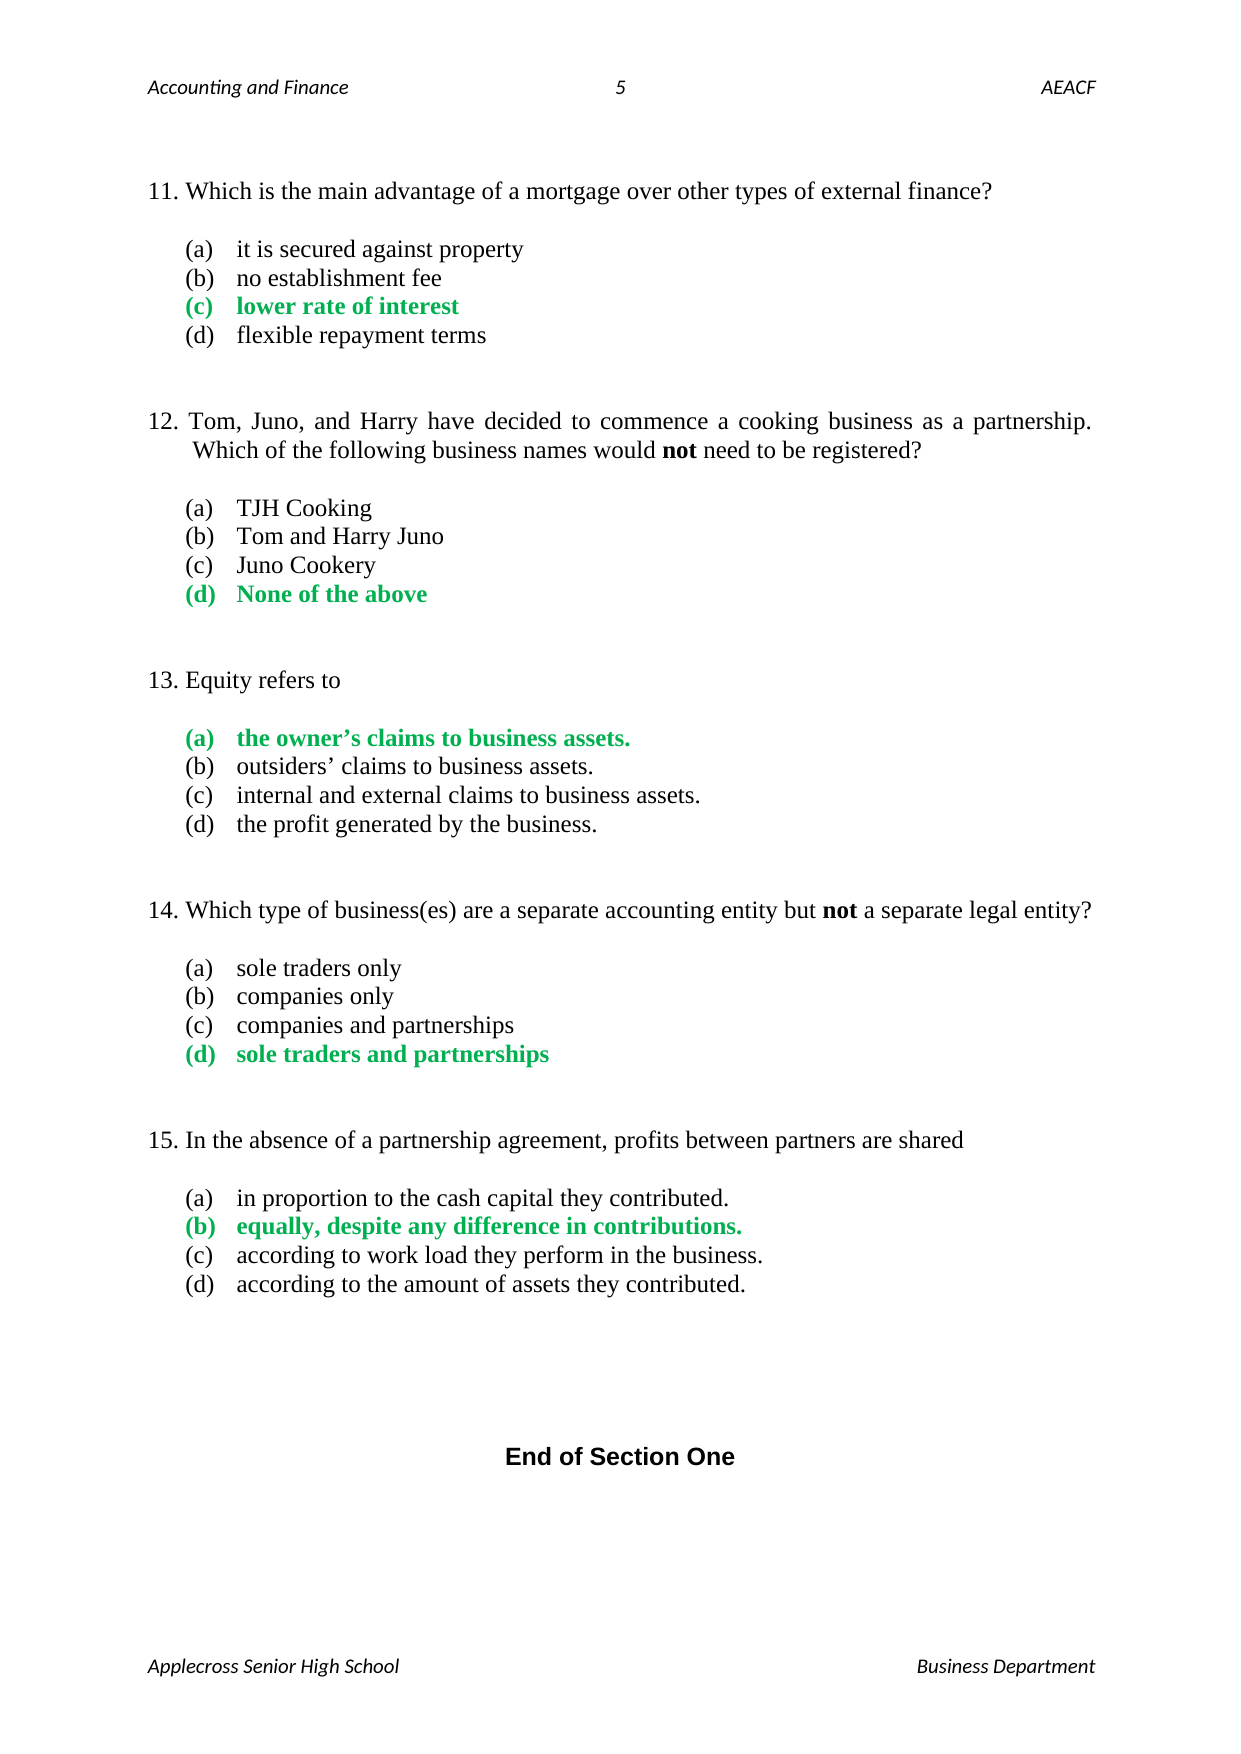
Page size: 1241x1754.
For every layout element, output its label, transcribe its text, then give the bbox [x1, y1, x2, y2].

text 15. In the absence of a partnership agreement, profits between partners are shared [148, 1125, 1092, 1154]
list flexible repayment terms [185, 320, 1092, 349]
list no establishment fee [185, 263, 1092, 291]
text 14. Which type of business(es) are a separate accounting entity but not a separate legal entity? [148, 895, 1092, 924]
list it is secured against property [185, 234, 1092, 263]
list according to the amount of assets they contributed. [185, 1269, 1092, 1298]
text End of Section One [148, 1441, 1092, 1470]
list internal and external claims to business assets. [185, 780, 1092, 809]
text 13. Equity refers to [148, 665, 1092, 694]
list TJH Cooking [185, 493, 1092, 521]
list sole traders only [185, 953, 1092, 981]
list Juno Cookery [185, 550, 1092, 579]
text 11. Which is the main advantage of a mortgage over other types of external finance? [148, 176, 1092, 205]
list sole traders and partnerships [185, 1039, 1092, 1068]
text 12. Tom, Juno, and Harry have decided to commence a cooking business as a partnership. Which of the following business names would not need to be registered? [148, 406, 1092, 464]
list None of the above [185, 579, 1092, 608]
list outsiders’ claims to business assets. [185, 751, 1092, 780]
list companies only [185, 981, 1092, 1010]
list equally, despite any difference in contributions. [185, 1211, 1092, 1240]
list Tom and Harry Juno [185, 521, 1092, 550]
list lower rate of interest [185, 291, 1092, 320]
list companies and partnerships [185, 1010, 1092, 1039]
list the profit generated by the business. [185, 809, 1092, 838]
list according to work load they perform in the business. [185, 1240, 1092, 1269]
list in proportion to the cash capital they contributed. [185, 1183, 1092, 1211]
list the owner’s claims to business assets. [185, 723, 1092, 751]
